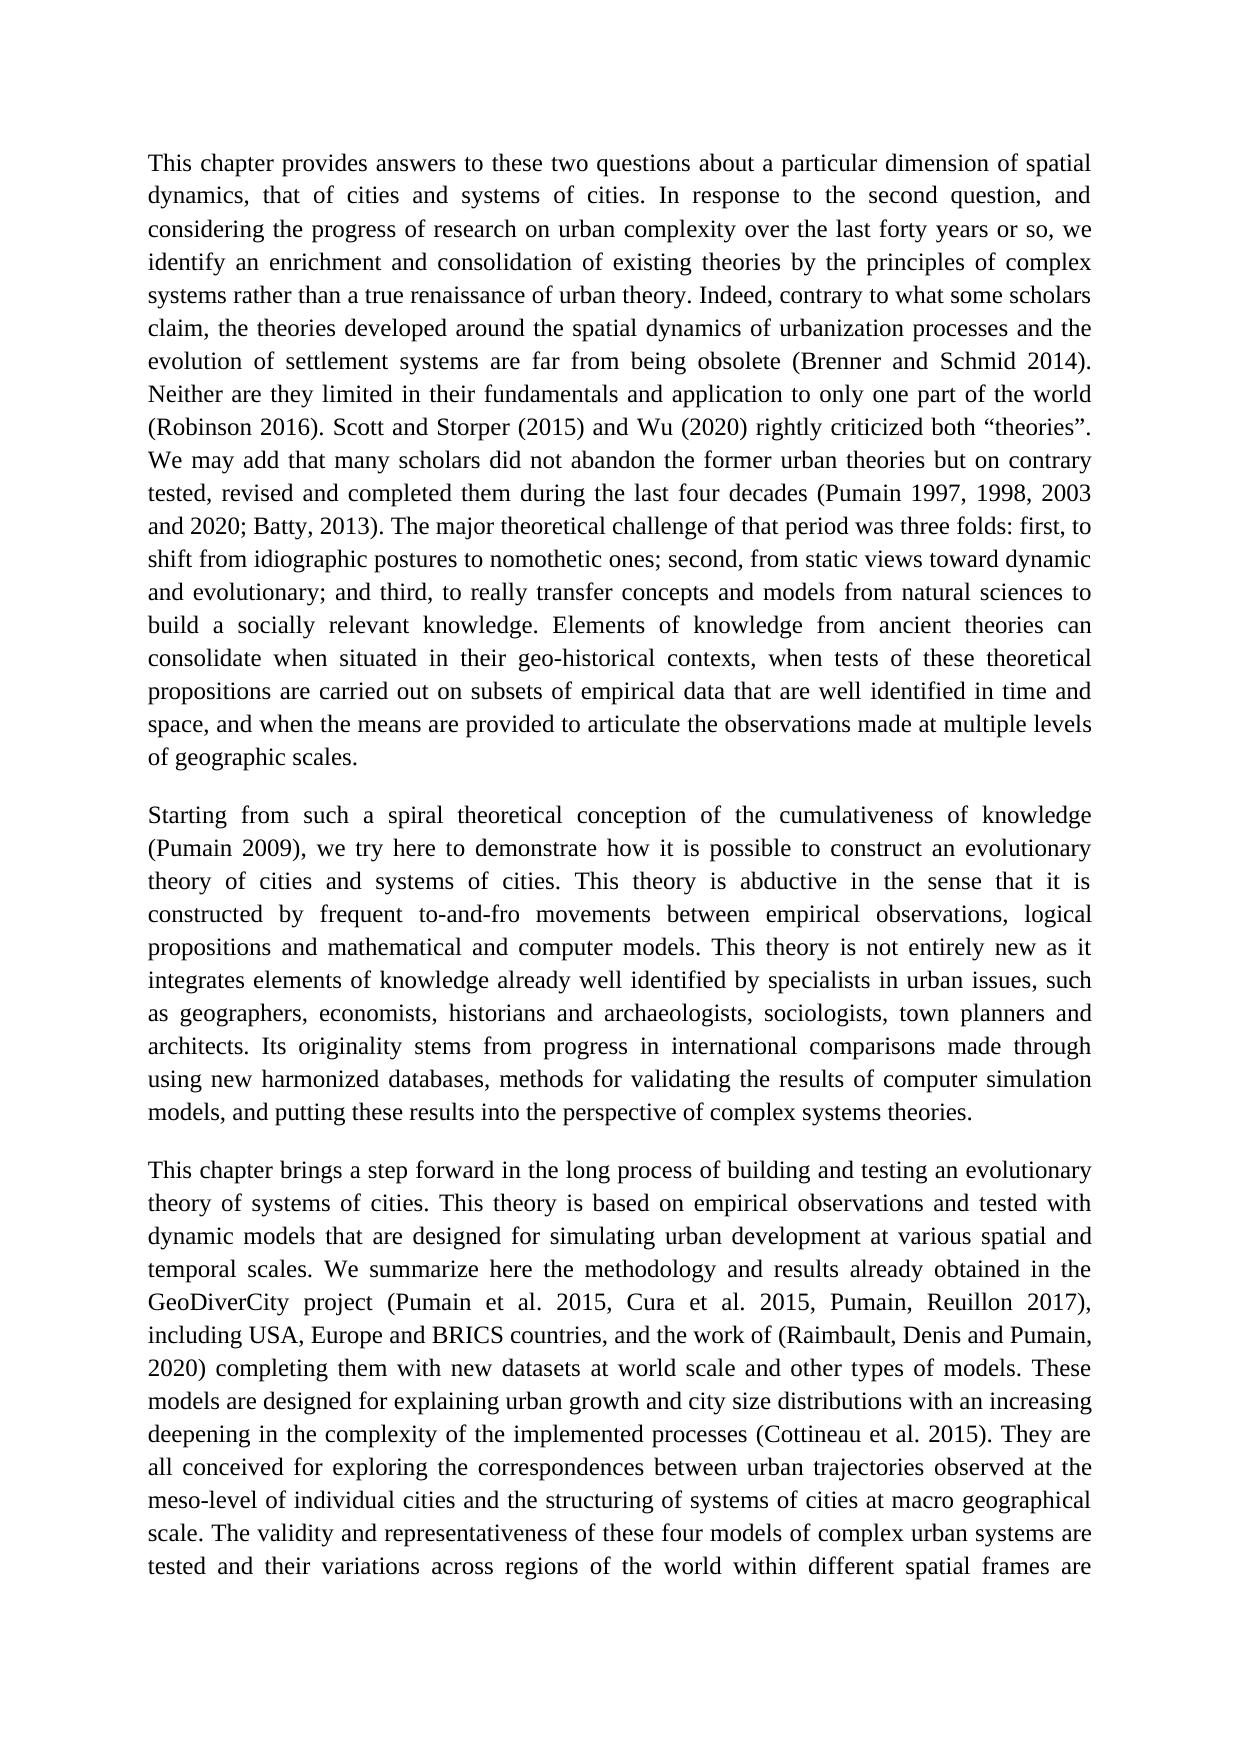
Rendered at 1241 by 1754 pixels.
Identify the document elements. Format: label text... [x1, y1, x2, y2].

text Starting from such a spiral theoretical conception of the cumulativeness of knowledge (Pumain 2009), we try here to demonstrate how it is possible to construct an evolutionary theory of cities and systems of cities. This theory is abductive in the sense that it is constructed by frequent to-and-fro movements between empirical observations, logical propositions and mathematical and computer models. This theory is not entirely new as it integrates elements of knowledge already well identified by specialists in urban issues, such as geographers, economists, historians and archaeologists, sociologists, town planners and architects. Its originality stems from progress in international comparisons made through using new harmonized databases, methods for validating the results of computer simulation models, and putting these results into the perspective of complex systems theories. [148, 800, 1093, 1126]
text This chapter provides answers to these two questions about a particular dimension of spatial dynamics, that of cities and systems of cities. In response to the second question, and considering the progress of research on urban complexity over the last forty years or so, we identify an enrichment and consolidation of existing theories by the principles of complex systems rather than a true renaissance of urban theory. Indeed, contrary to what some scholars claim, the theories developed around the spatial dynamics of urbanization processes and the evolution of settlement systems are far from being obsolete (Brenner and Schmid 2014). Neither are they limited in their fundamentals and application to only one part of the world (Robinson 2016). Scott and Storper (2015) and Wu (2020) rightly criticized both “theories”. We may add that many scholars did not abandon the former urban theories but on contrary tested, revised and completed them during the last four decades (Pumain 1997, 1998, 2003 and 2020; Batty, 2013). The major theoretical challenge of that period was three folds: first, to shift from idiographic postures to nomothetic ones; second, from static views toward dynamic and evolutionary; and third, to really transfer concepts and models from natural sciences to build a socially relevant knowledge. Elements of knowledge from ancient theories can consolidate when situated in their geo-historical contexts, when tests of these theoretical propositions are carried out on subsets of empirical data that are well identified in time and space, and when the means are provided to articulate the observations made at multiple levels of geographic scales. [148, 148, 1093, 771]
